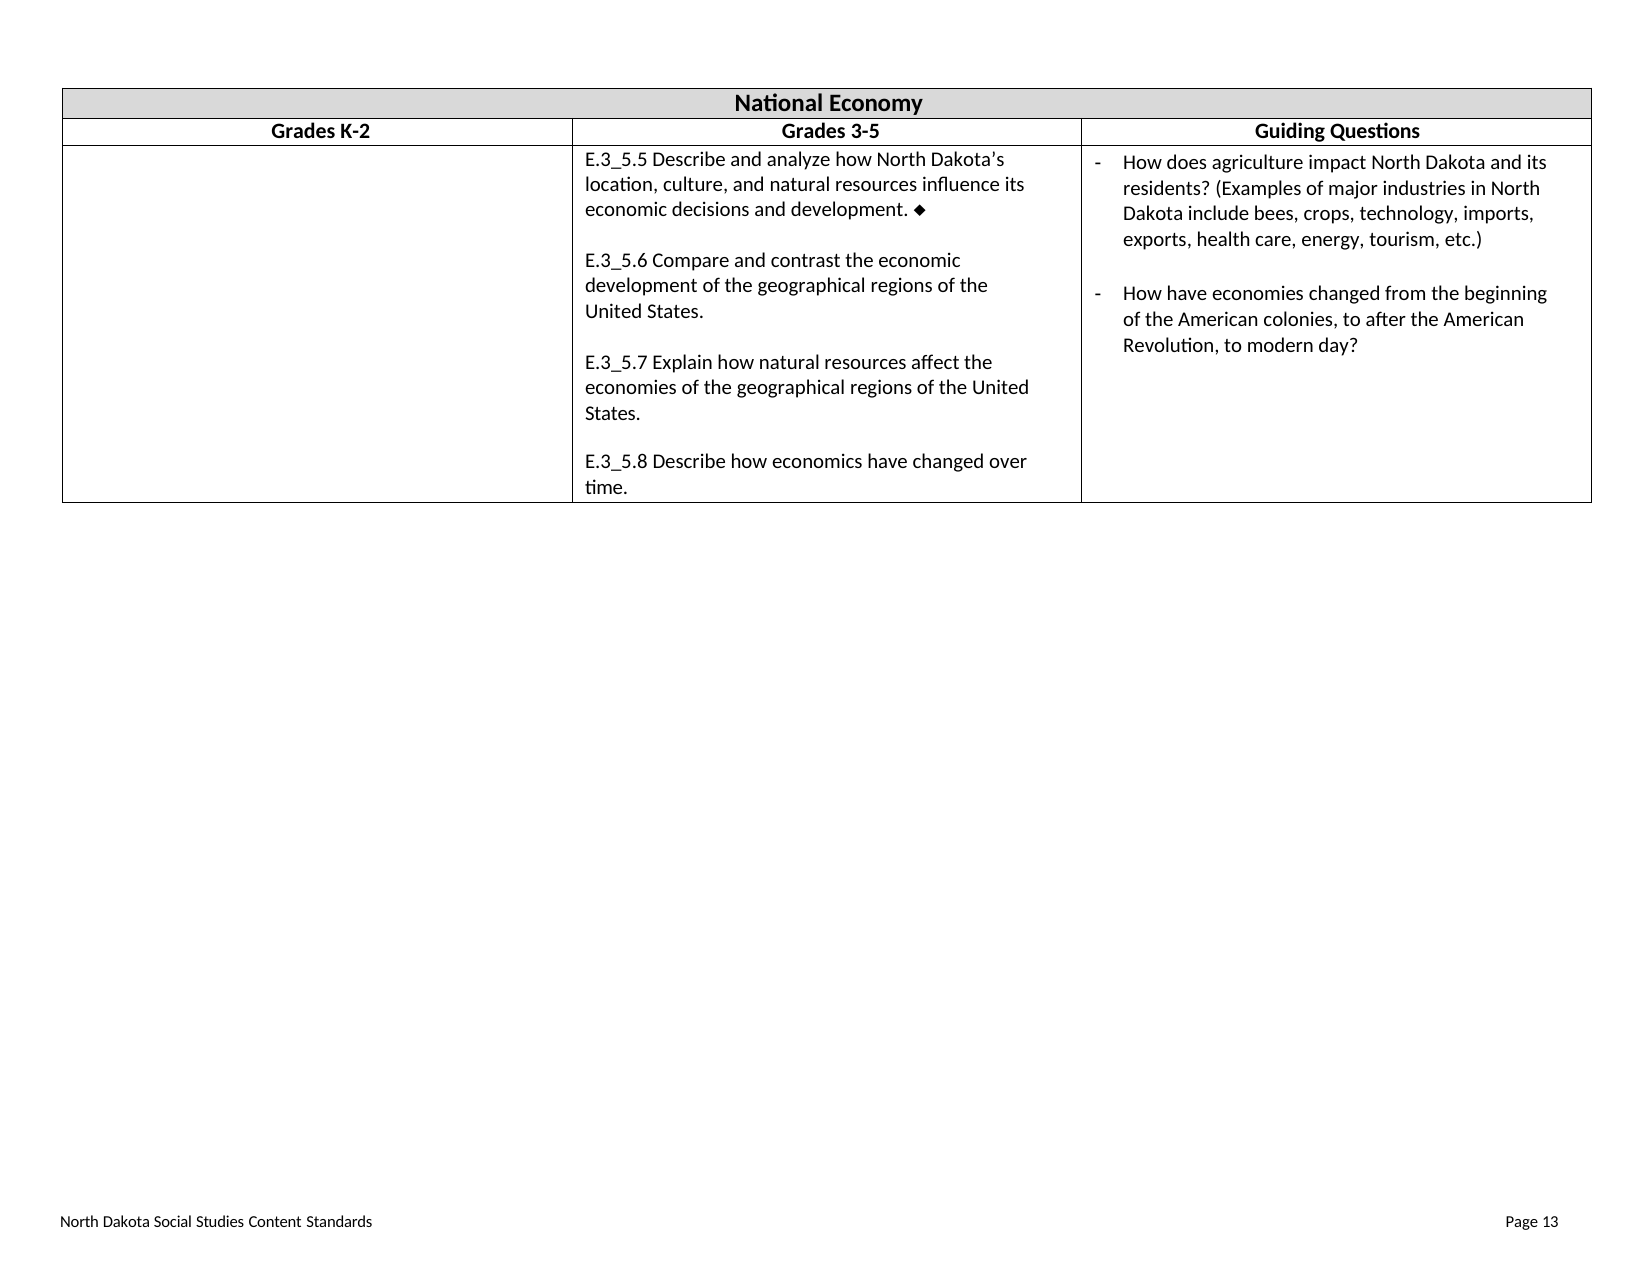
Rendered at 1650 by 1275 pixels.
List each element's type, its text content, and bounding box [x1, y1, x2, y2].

table_cell Guiding Questions [1082, 119, 1591, 144]
table_cell E.3_5.5 Describe and analyze how North Dakota’s location, culture, and natural resources influence its economic decisions and development.  E.3_5.6 Compare and contrast the economic development of the geographical regions of the United States. E.3_5.7 Explain how natural resources affect the economies of the geographical regions of the United States. E.3_5.8 Describe how economics have changed over time. [573, 146, 1081, 502]
table_cell Grades 3-5 [573, 119, 1081, 144]
table_header National Economy [63, 89, 1591, 118]
table_cell [63, 146, 572, 502]
table_cell Grades K-2 [63, 119, 572, 144]
table_cell How does agriculture impact North Dakota and its residents? (Examples of major industries in North Dakota include bees, crops, technology, imports, exports, health care, energy, tourism, etc.) How have economies changed from the beginning of the American colonies, to after the American Revolution, to modern day? [1082, 146, 1591, 502]
